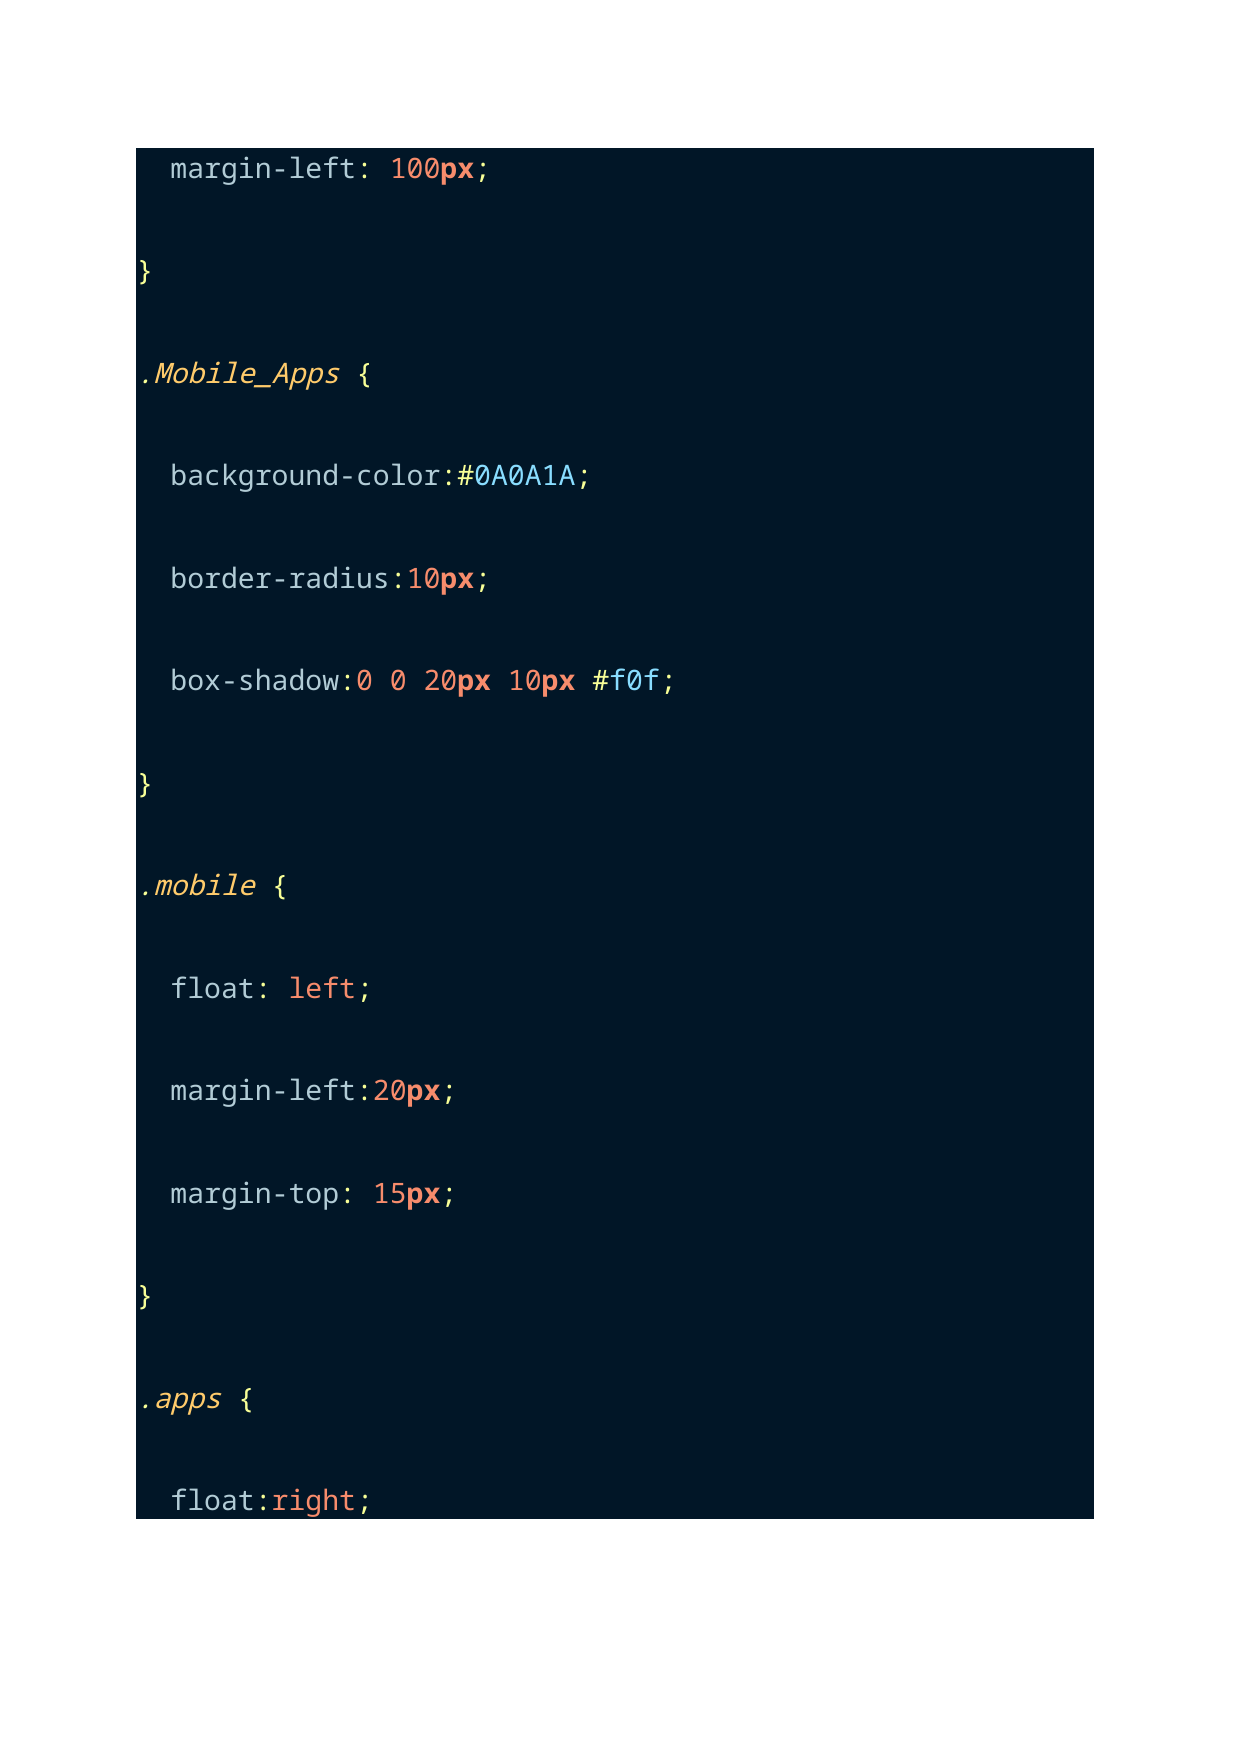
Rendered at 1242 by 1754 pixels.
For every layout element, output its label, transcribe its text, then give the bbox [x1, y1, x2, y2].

text } [136, 1276, 1094, 1314]
text margin-left:20px; [136, 1071, 1094, 1109]
text } [136, 251, 1094, 289]
text .mobile { [136, 866, 1094, 904]
text .apps { [136, 1378, 1094, 1416]
text float:right; [136, 1481, 1094, 1519]
text background-color:#0A0A1A; [136, 456, 1094, 494]
text margin-left: 100px; [136, 148, 1094, 186]
text margin-top: 15px; [136, 1173, 1094, 1211]
text float: left; [136, 968, 1094, 1006]
text box-shadow:0 0 20px 10px #f0f; [136, 661, 1094, 699]
text border-radius:10px; [136, 558, 1094, 596]
text } [136, 763, 1094, 801]
text .Mobile_Apps { [136, 353, 1094, 391]
